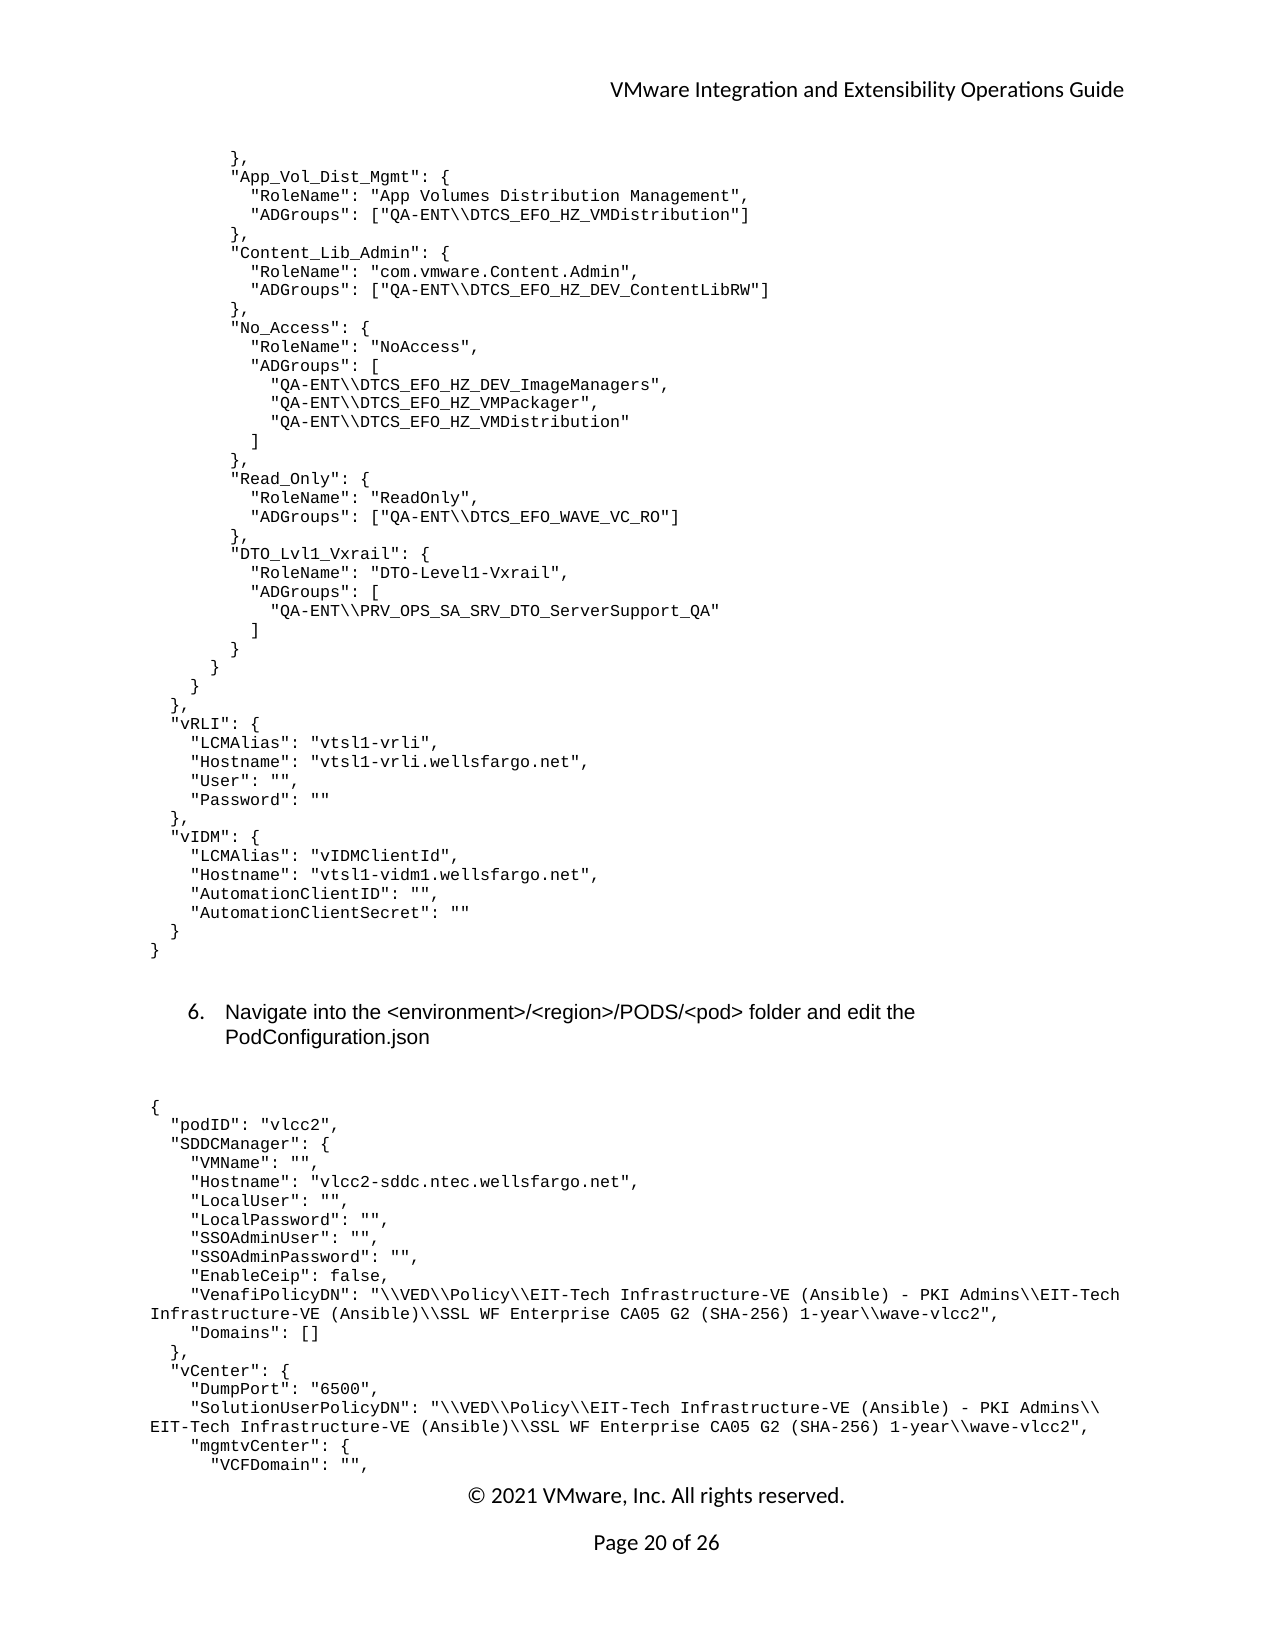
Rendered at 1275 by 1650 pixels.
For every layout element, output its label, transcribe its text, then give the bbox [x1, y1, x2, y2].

text "No_Access": { [150, 320, 1125, 338]
text }, [150, 810, 1125, 829]
text } [150, 640, 1125, 659]
text } [150, 659, 1125, 678]
text "QA-ENT\\DTCS_EFO_HZ_VMDistribution" [150, 414, 1125, 433]
text "VenafiPolicyDN": "\\VED\\Policy\\EIT-Tech Infrastructure-VE (Ansible) - PKI Admins\\EIT-Tech Infrastructure-VE (Ansible)\\SSL WF Enterprise CA05 G2 (SHA-256) 1-year\\wave-vlcc2", [150, 1287, 1125, 1324]
text "VCFDomain": "", [150, 1456, 1125, 1475]
text "Hostname": "vtsl1-vrli.wellsfargo.net", [150, 753, 1125, 772]
text }, [150, 697, 1125, 716]
text }, [150, 150, 1125, 169]
text "EnableCeip": false, [150, 1268, 1125, 1287]
text "ADGroups": [ [150, 584, 1125, 602]
text }, [150, 225, 1125, 244]
text "SDDCManager": { [150, 1136, 1125, 1155]
text "Password": "" [150, 791, 1125, 810]
text "Content_Lib_Admin": { [150, 244, 1125, 263]
text "Read_Only": { [150, 471, 1125, 489]
text "RoleName": "App Volumes Distribution Management", [150, 188, 1125, 207]
text "User": "", [150, 772, 1125, 791]
text }, [150, 452, 1125, 471]
text "LocalUser": "", [150, 1192, 1125, 1211]
text } [150, 678, 1125, 697]
text "App_Vol_Dist_Mgmt": { [150, 169, 1125, 188]
text "RoleName": "ReadOnly", [150, 489, 1125, 508]
text "RoleName": "NoAccess", [150, 338, 1125, 357]
text "Hostname": "vlcc2-sddc.ntec.wellsfargo.net", [150, 1173, 1125, 1192]
text } [150, 923, 1125, 942]
text }, [150, 527, 1125, 546]
text "AutomationClientSecret": "" [150, 904, 1125, 923]
text "QA-ENT\\PRV_OPS_SA_SRV_DTO_ServerSupport_QA" [150, 602, 1125, 621]
text "RoleName": "com.vmware.Content.Admin", [150, 263, 1125, 282]
text "ADGroups": ["QA-ENT\\DTCS_EFO_HZ_VMDistribution"] [150, 207, 1125, 225]
list Navigate into the <environment>/<region>/PODS/<pod> folder and edit the PodConfiguration.json [187, 997, 1125, 1049]
text "LCMAlias": "vtsl1-vrli", [150, 734, 1125, 753]
text }, [150, 301, 1125, 320]
text ] [150, 433, 1125, 452]
text { [150, 1098, 1125, 1117]
text "QA-ENT\\DTCS_EFO_HZ_VMPackager", [150, 395, 1125, 414]
text "vCenter": { [150, 1362, 1125, 1381]
text "SSOAdminPassword": "", [150, 1249, 1125, 1268]
text "RoleName": "DTO-Level1-Vxrail", [150, 565, 1125, 584]
text "SSOAdminUser": "", [150, 1230, 1125, 1249]
text "ADGroups": [ [150, 357, 1125, 376]
text "ADGroups": ["QA-ENT\\DTCS_EFO_HZ_DEV_ContentLibRW"] [150, 282, 1125, 301]
text "podID": "vlcc2", [150, 1117, 1125, 1136]
text "Hostname": "vtsl1-vidm1.wellsfargo.net", [150, 866, 1125, 885]
text "SolutionUserPolicyDN": "\\VED\\Policy\\EIT-Tech Infrastructure-VE (Ansible) - PKI Admins\\EIT-Tech Infrastructure-VE (Ansible)\\SSL WF Enterprise CA05 G2 (SHA-256) 1-year\\wave-vlcc2", [150, 1400, 1125, 1437]
text "AutomationClientID": "", [150, 885, 1125, 904]
text "mgmtvCenter": { [150, 1437, 1125, 1456]
text "VMName": "", [150, 1155, 1125, 1173]
text "LocalPassword": "", [150, 1211, 1125, 1230]
text "DTO_Lvl1_Vxrail": { [150, 546, 1125, 565]
text "vRLI": { [150, 716, 1125, 734]
text "LCMAlias": "vIDMClientId", [150, 848, 1125, 866]
text "Domains": [] [150, 1324, 1125, 1343]
text "ADGroups": ["QA-ENT\\DTCS_EFO_WAVE_VC_RO"] [150, 508, 1125, 527]
text ] [150, 621, 1125, 640]
text "vIDM": { [150, 829, 1125, 848]
text } [150, 942, 1125, 961]
text }, [150, 1343, 1125, 1362]
text "QA-ENT\\DTCS_EFO_HZ_DEV_ImageManagers", [150, 376, 1125, 395]
text "DumpPort": "6500", [150, 1381, 1125, 1400]
